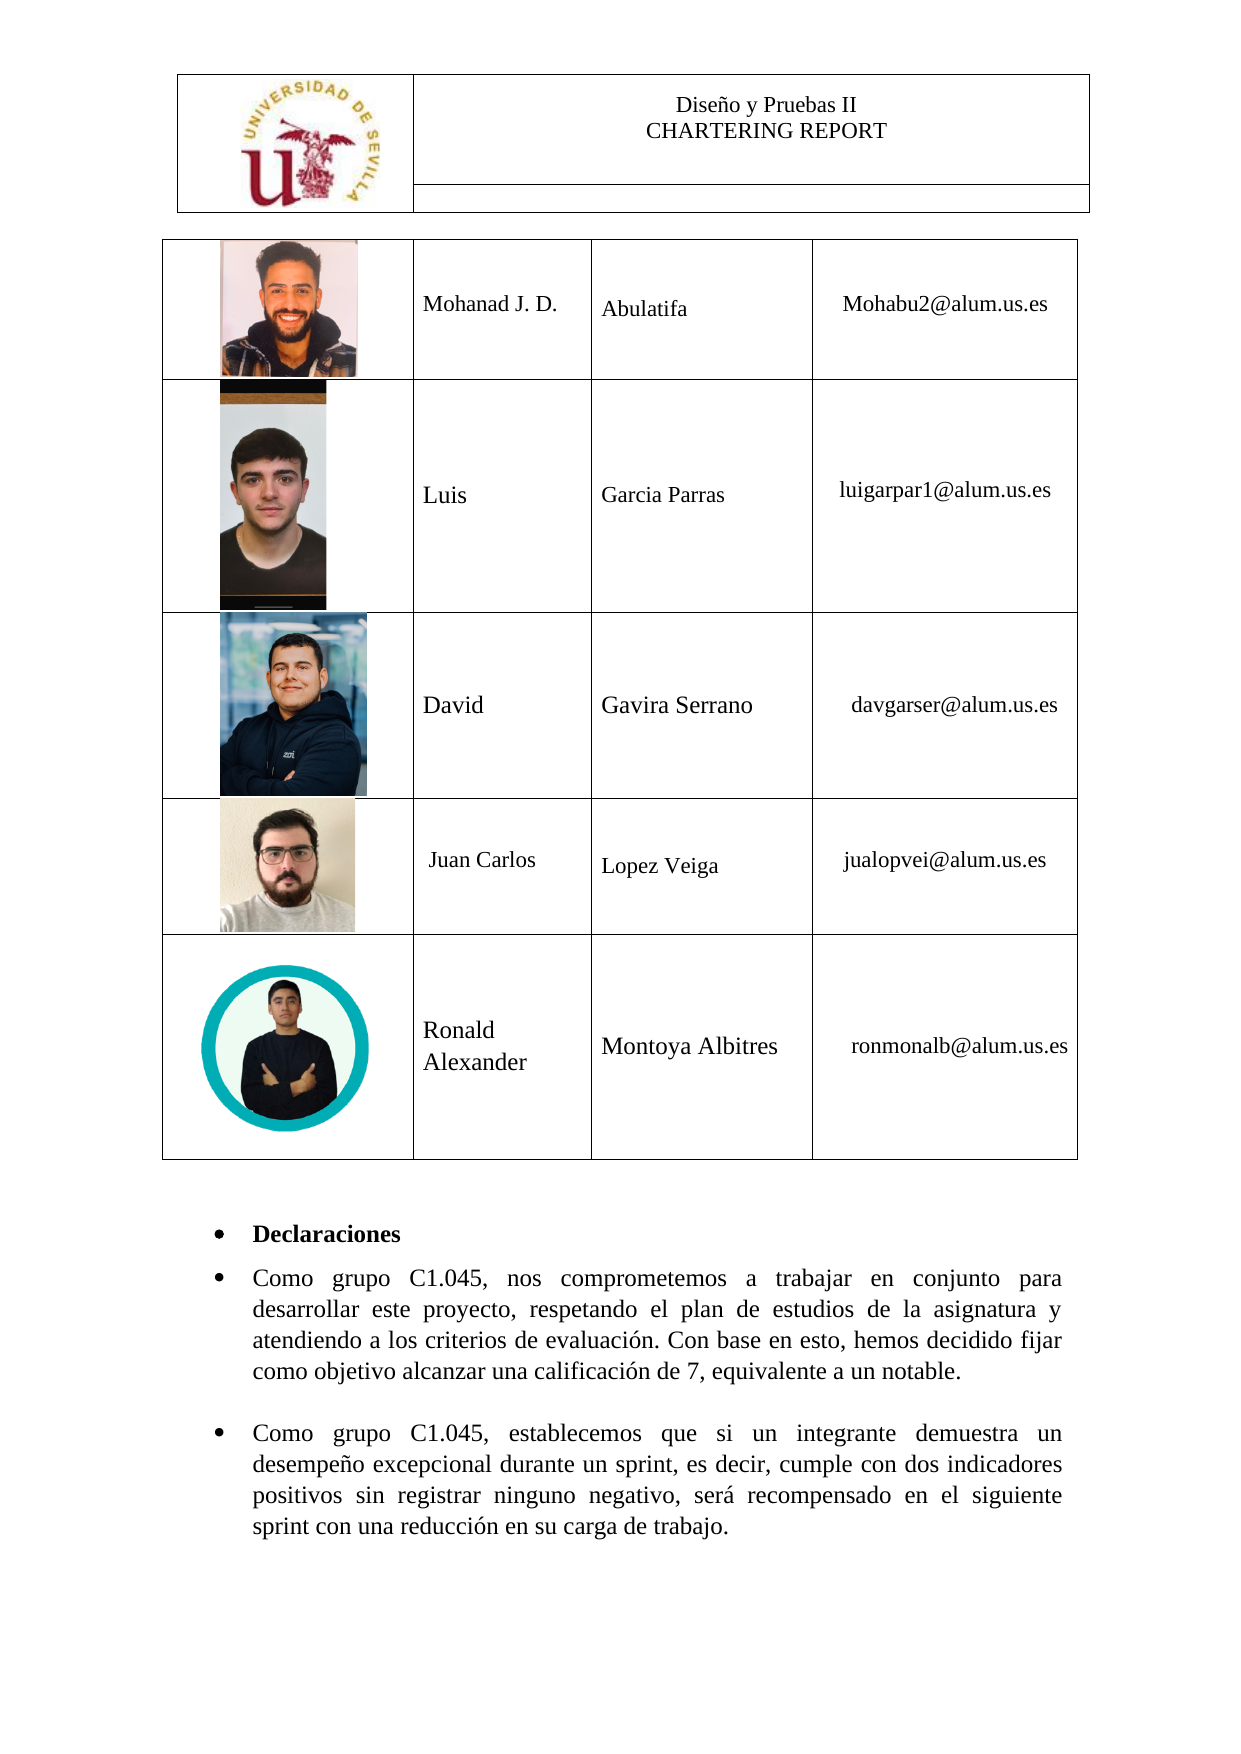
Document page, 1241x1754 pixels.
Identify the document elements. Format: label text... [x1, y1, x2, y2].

table_cell Mohanad J. D. [414, 240, 591, 379]
table_cell Lopez Veiga [592, 799, 812, 933]
list Declaraciones [215, 1219, 1063, 1248]
table_cell [163, 613, 413, 798]
picture [240, 79, 381, 208]
table_cell ronmonalb@alum.us.es [813, 935, 1077, 1159]
table_cell Luis [414, 380, 591, 612]
table_cell jualopvei@alum.us.es [813, 799, 1077, 933]
table_cell Abulatifa [592, 240, 812, 379]
table_cell Gavira Serrano [592, 613, 812, 798]
picture [201, 934, 369, 1157]
table_cell Montoya Albitres [592, 935, 812, 1159]
table_cell [163, 380, 413, 612]
list Como grupo C1.045, nos comprometemos a trabajar en conjunto para desarrollar este proyecto, respetando el plan de estudios de la asignatura y atendiendo a los criterios de evaluación. Con base en esto, hemos decidido fijar como objetivo alcanzar una calificación de 7, equivalente a un notable. [215, 1263, 1063, 1384]
table_cell Ronald Alexander [414, 935, 591, 1159]
table_cell Juan Carlos [414, 799, 591, 933]
table_cell davgarser@alum.us.es [813, 613, 1077, 798]
table_cell Mohabu2@alum.us.es [813, 240, 1077, 379]
table_cell Garcia Parras [592, 380, 812, 612]
table_cell [163, 935, 413, 1159]
list Como grupo C1.045, establecemos que si un integrante demuestra un desempeño excepcional durante un sprint, es decir, cumple con dos indicadores positivos sin registrar ninguno negativo, será recompensado en el siguiente sprint con una reducción en su carga de trabajo. [215, 1418, 1063, 1540]
table_cell luigarpar1@alum.us.es [813, 380, 1077, 612]
table_cell [163, 799, 413, 933]
table_cell David [414, 613, 591, 798]
table_cell [163, 240, 413, 379]
